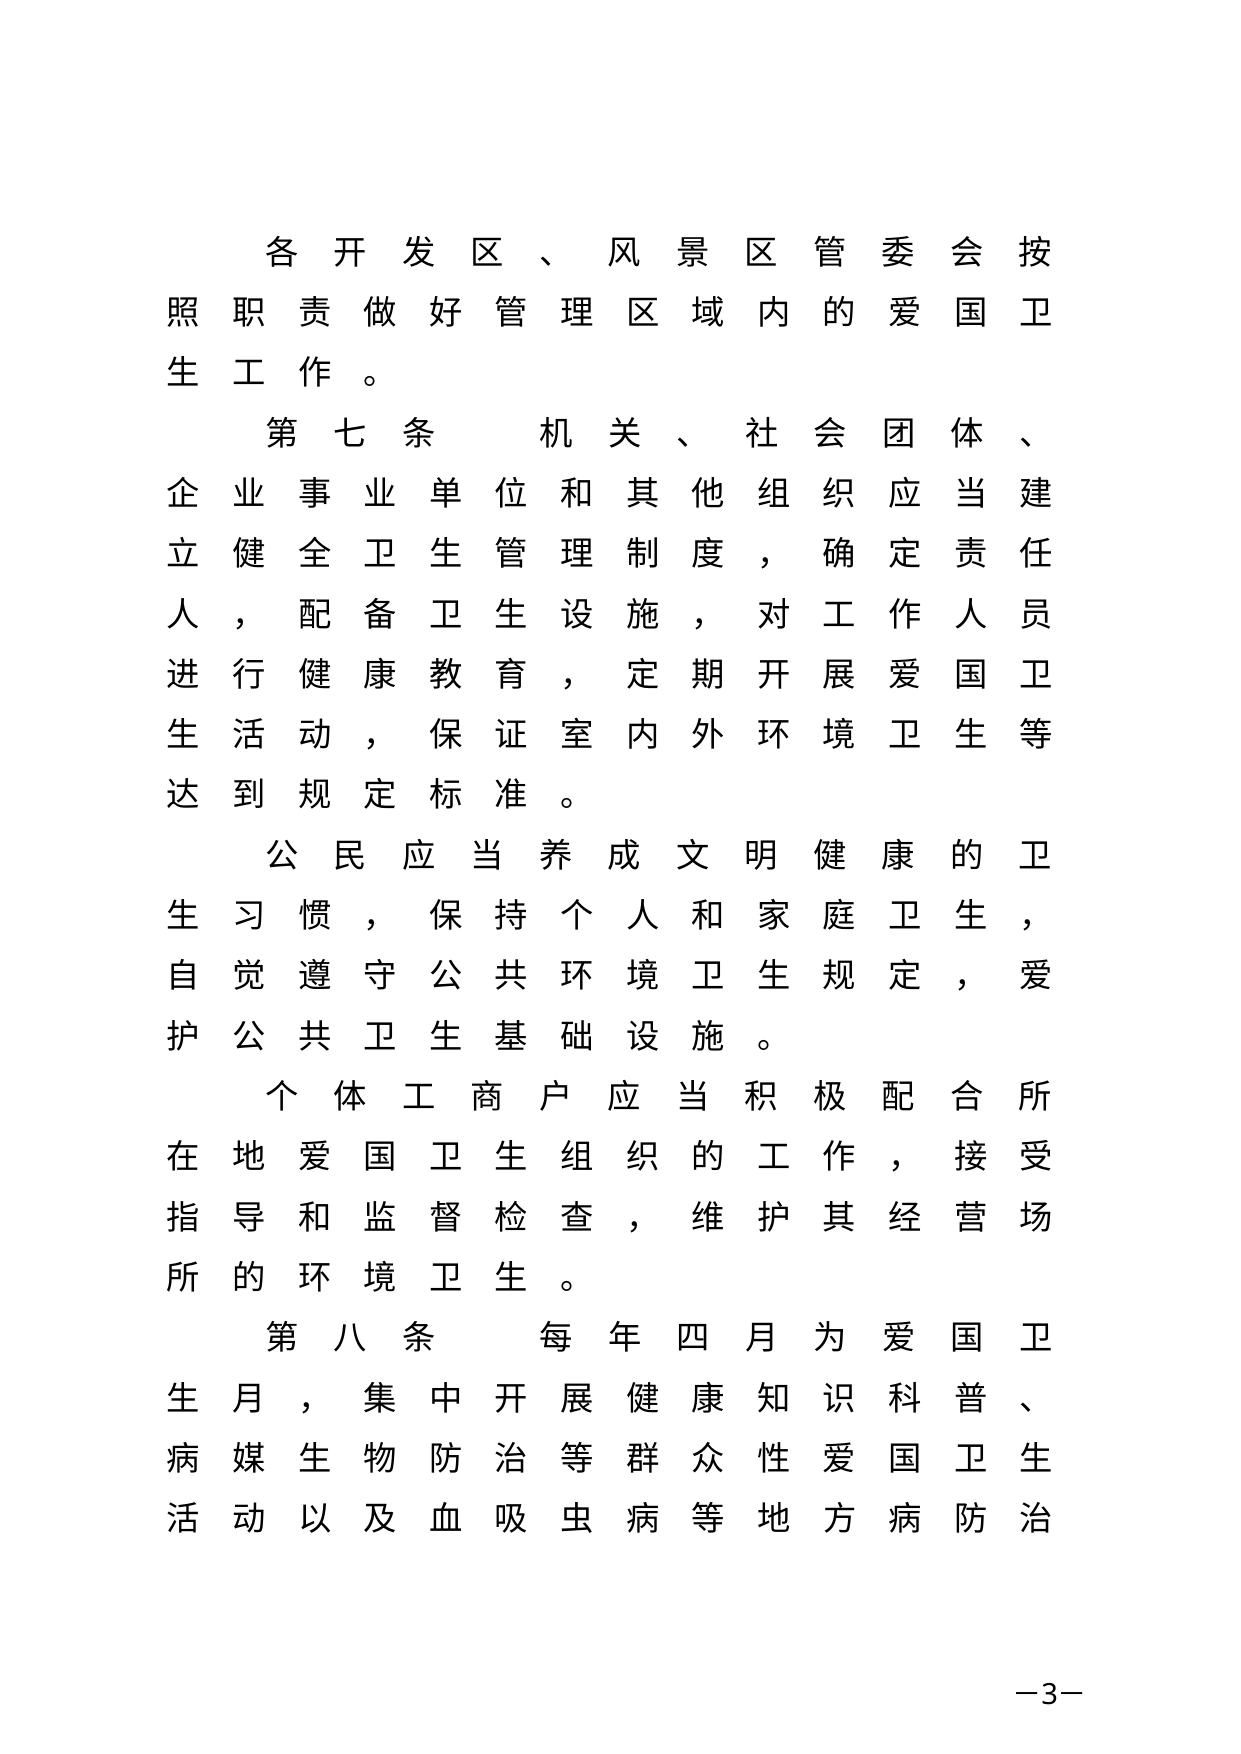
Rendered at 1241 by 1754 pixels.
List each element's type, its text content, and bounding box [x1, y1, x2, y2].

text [167, 1305, 1085, 1546]
text 公民应当养成文明健康的卫生习惯，保持个人和家庭卫生，自觉遵守公共环境卫生规定，爱护公共卫生基础设施。 [167, 822, 1085, 1064]
text 各开发区、风景区管委会按照职责做好管理区域内的爱国卫生工作。 [167, 219, 1085, 400]
text 第七条 机关、社会团体、企业事业单位和其他组织应当建立健全卫生管理制度，确定责任人，配备卫生设施，对工作人员进行健康教育，定期开展爱国卫生活动，保证室内外环境卫生等达到规定标准。 [167, 400, 1085, 822]
text 个体工商户应当积极配合所在地爱国卫生组织的工作，接受指导和监督检查，维护其经营场所的环境卫生。 [167, 1064, 1085, 1305]
